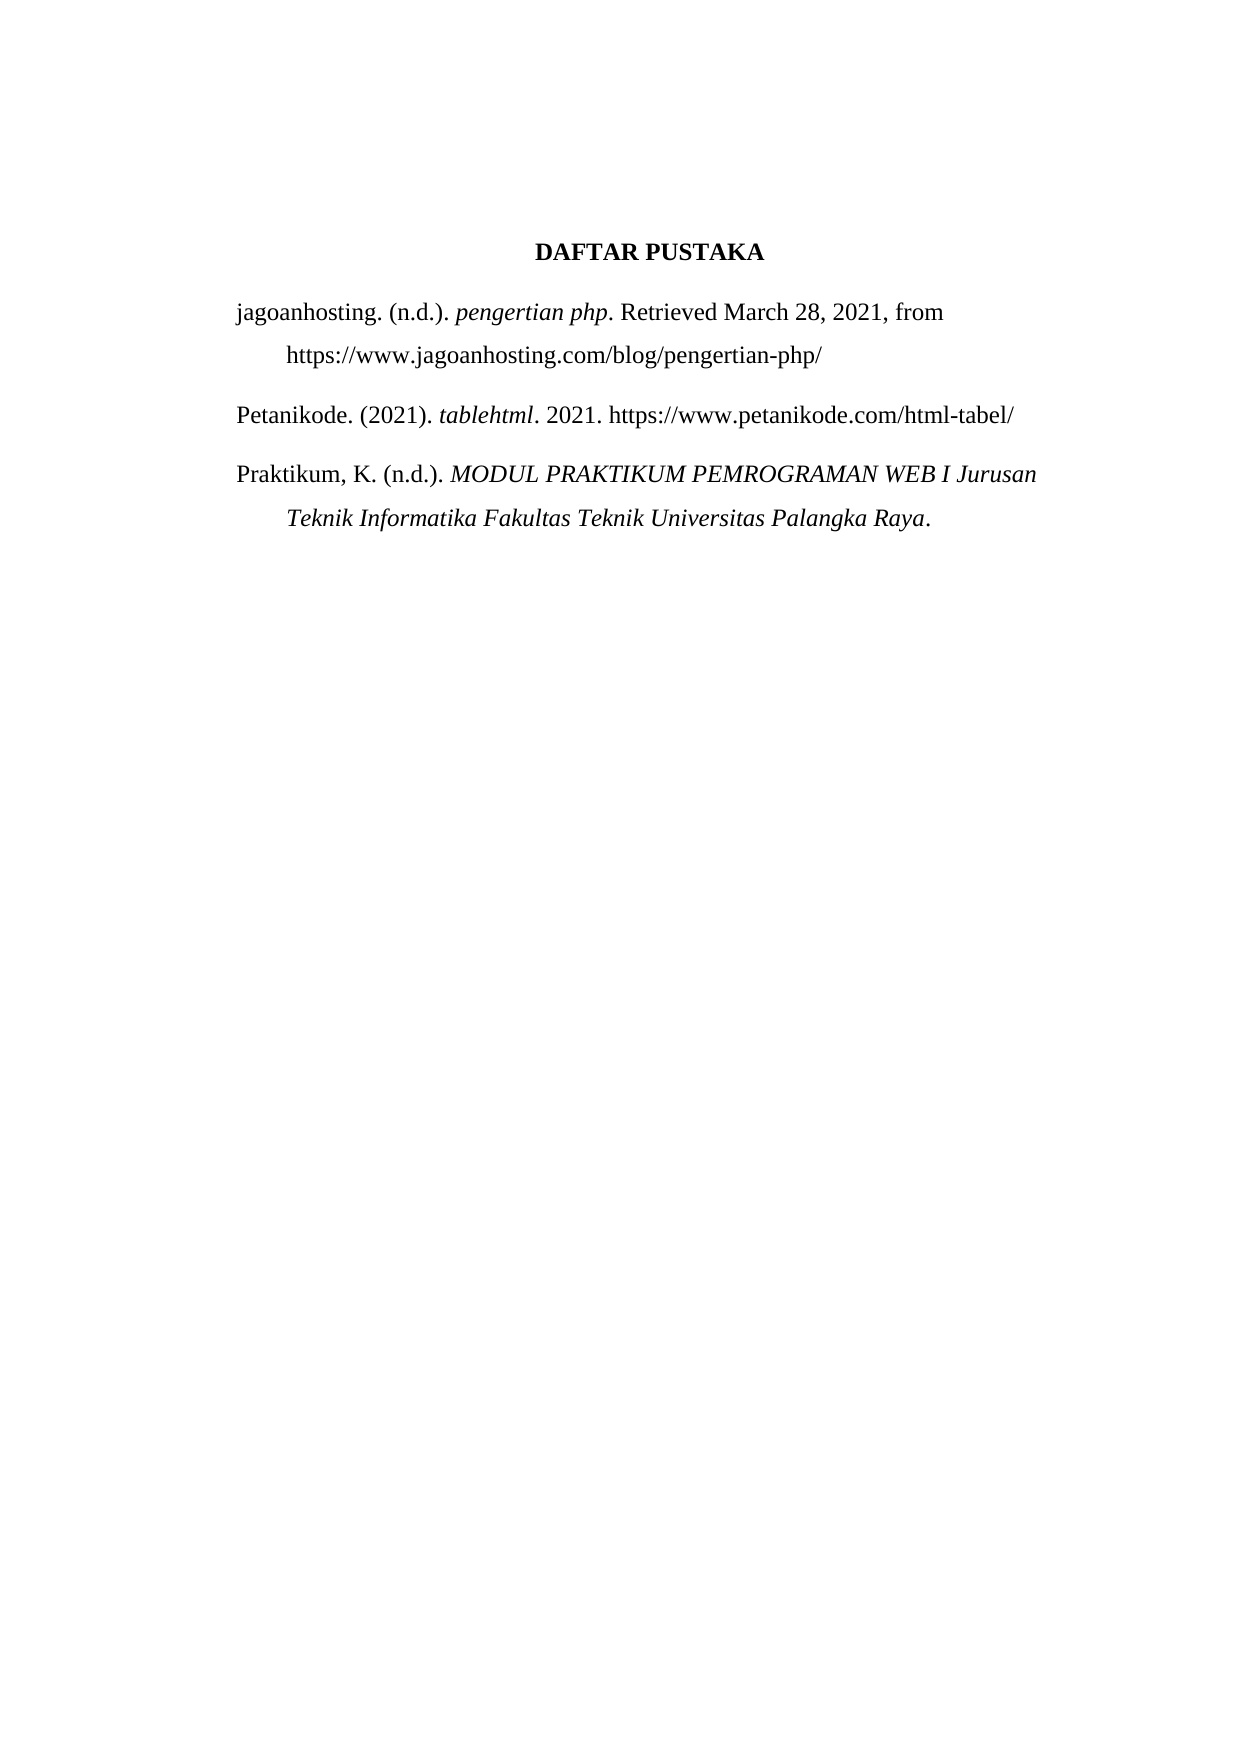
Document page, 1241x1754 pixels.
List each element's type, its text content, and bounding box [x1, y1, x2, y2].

text DAFTAR PUSTAKA [236, 237, 1063, 266]
text jagoanhosting. (n.d.). pengertian php. Retrieved March 28, 2021, from https://www.jagoanhosting.com/blog/pengertian-php/ [236, 297, 1063, 369]
text Praktikum, K. (n.d.). MODUL PRAKTIKUM PEMROGRAMAN WEB I Jurusan Teknik Informatika Fakultas Teknik Universitas Palangka Raya. [236, 459, 1063, 531]
text Petanikode. (2021). tablehtml. 2021. https://www.petanikode.com/html-tabel/ [236, 400, 1063, 428]
